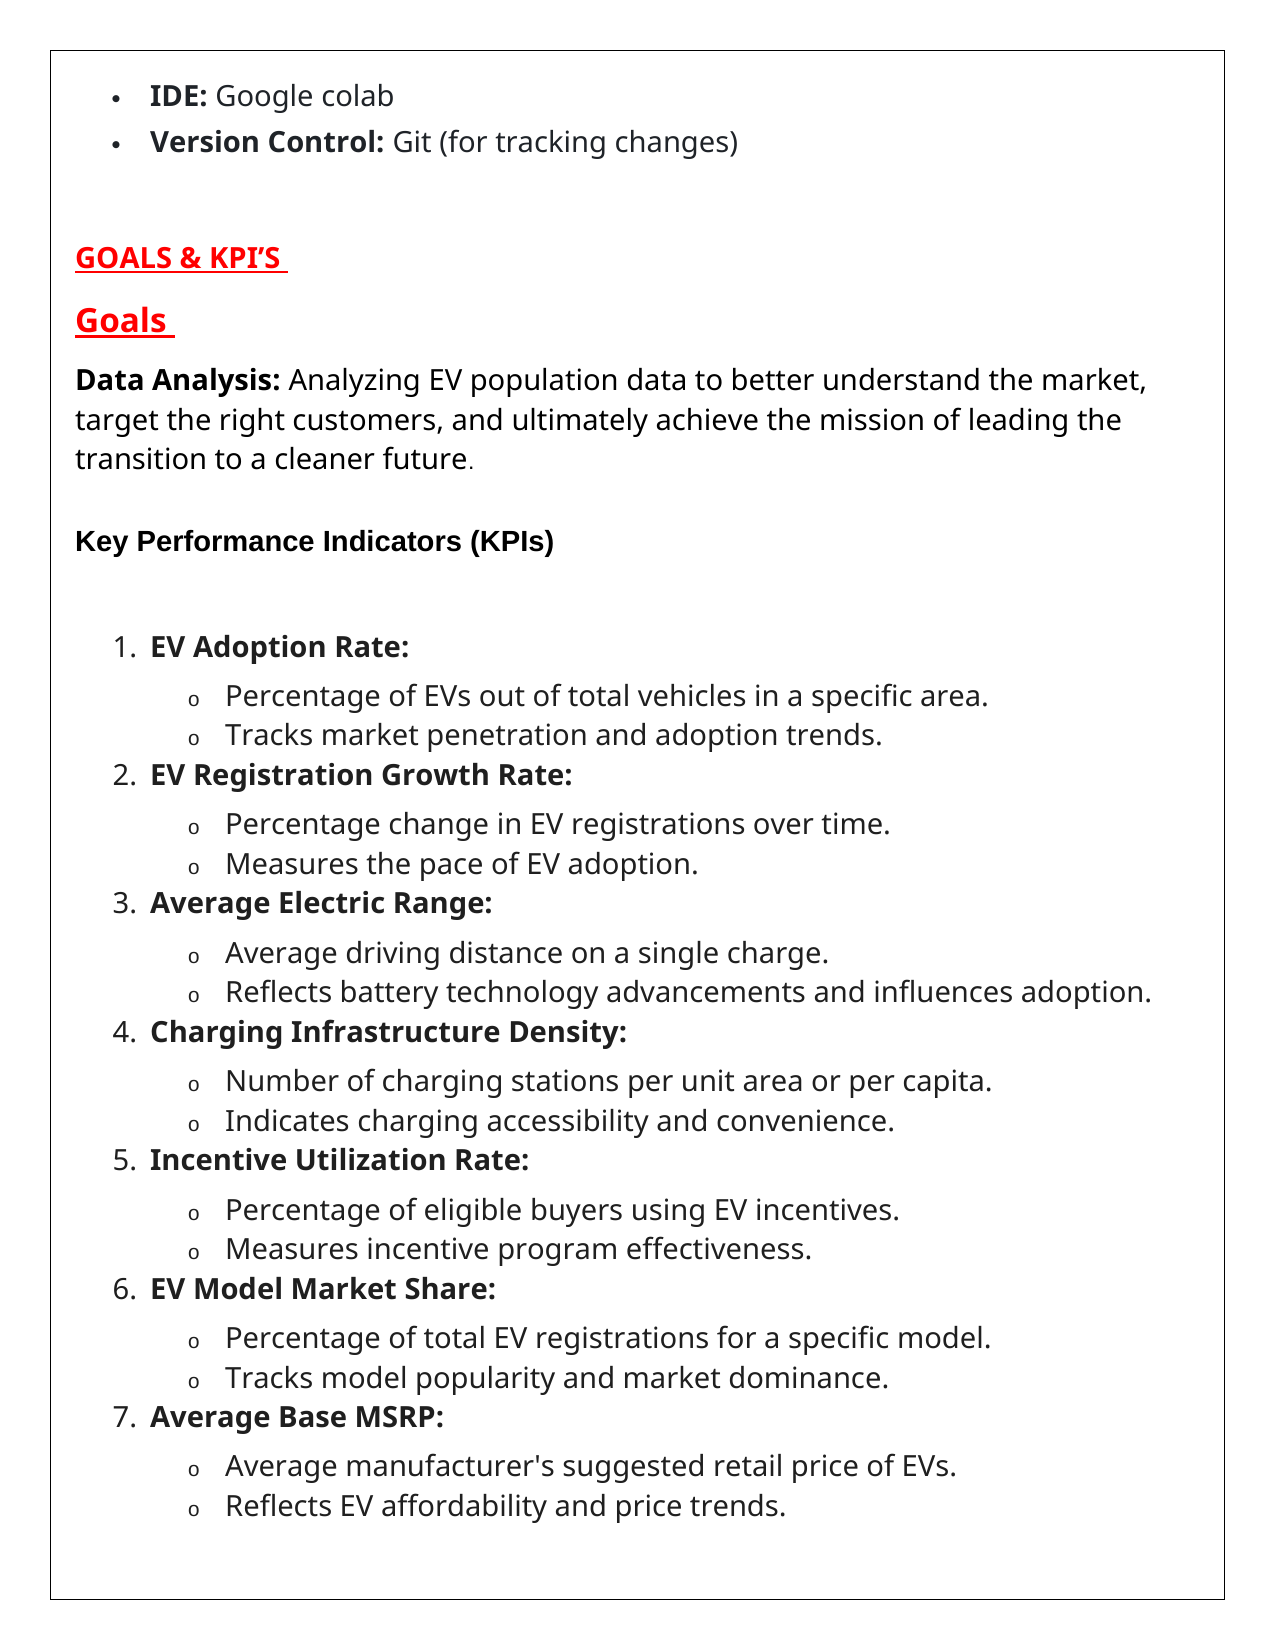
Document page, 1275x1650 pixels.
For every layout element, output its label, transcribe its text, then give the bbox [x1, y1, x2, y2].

list Version Control: Git (for tracking changes) [112, 121, 1200, 161]
list Average Electric Range: [112, 883, 1200, 922]
list Percentage of EVs out of total vehicles in a specific area. [187, 675, 1200, 715]
list Number of charging stations per unit area or per capita. [187, 1060, 1200, 1100]
list Percentage of eligible buyers using EV incentives. [187, 1189, 1200, 1228]
text Key Performance Indicators (KPIs) [75, 523, 1200, 557]
list IDE: Google colab [112, 75, 1200, 115]
list Measures the pace of EV adoption. [187, 843, 1200, 883]
list Incentive Utilization Rate: [112, 1140, 1200, 1179]
list Average driving distance on a single charge. [187, 932, 1200, 972]
list EV Adoption Rate: [112, 626, 1200, 666]
list Average manufacturer's suggested retail price of EVs. [187, 1446, 1200, 1485]
list Average Base MSRP: [112, 1397, 1200, 1436]
text GOALS & KPI’S [75, 237, 1200, 277]
list Reflects battery technology advancements and influences adoption. [187, 972, 1200, 1011]
list Measures incentive program effectiveness. [187, 1228, 1200, 1268]
list Reflects EV affordability and price trends. [187, 1485, 1200, 1525]
list EV Model Market Share: [112, 1268, 1200, 1308]
list Percentage change in EV registrations over time. [187, 803, 1200, 843]
list Percentage of total EV registrations for a specific model. [187, 1317, 1200, 1357]
text Data Analysis: Analyzing EV population data to better understand the market, target the right customers, and ultimately achieve the mission of leading the transition to a cleaner future. [75, 359, 1200, 478]
text Goals [75, 297, 1200, 342]
list Tracks model popularity and market dominance. [187, 1357, 1200, 1397]
list EV Registration Growth Rate: [112, 754, 1200, 794]
list Indicates charging accessibility and convenience. [187, 1100, 1200, 1140]
list Tracks market penetration and adoption trends. [187, 715, 1200, 754]
list Charging Infrastructure Density: [112, 1011, 1200, 1051]
